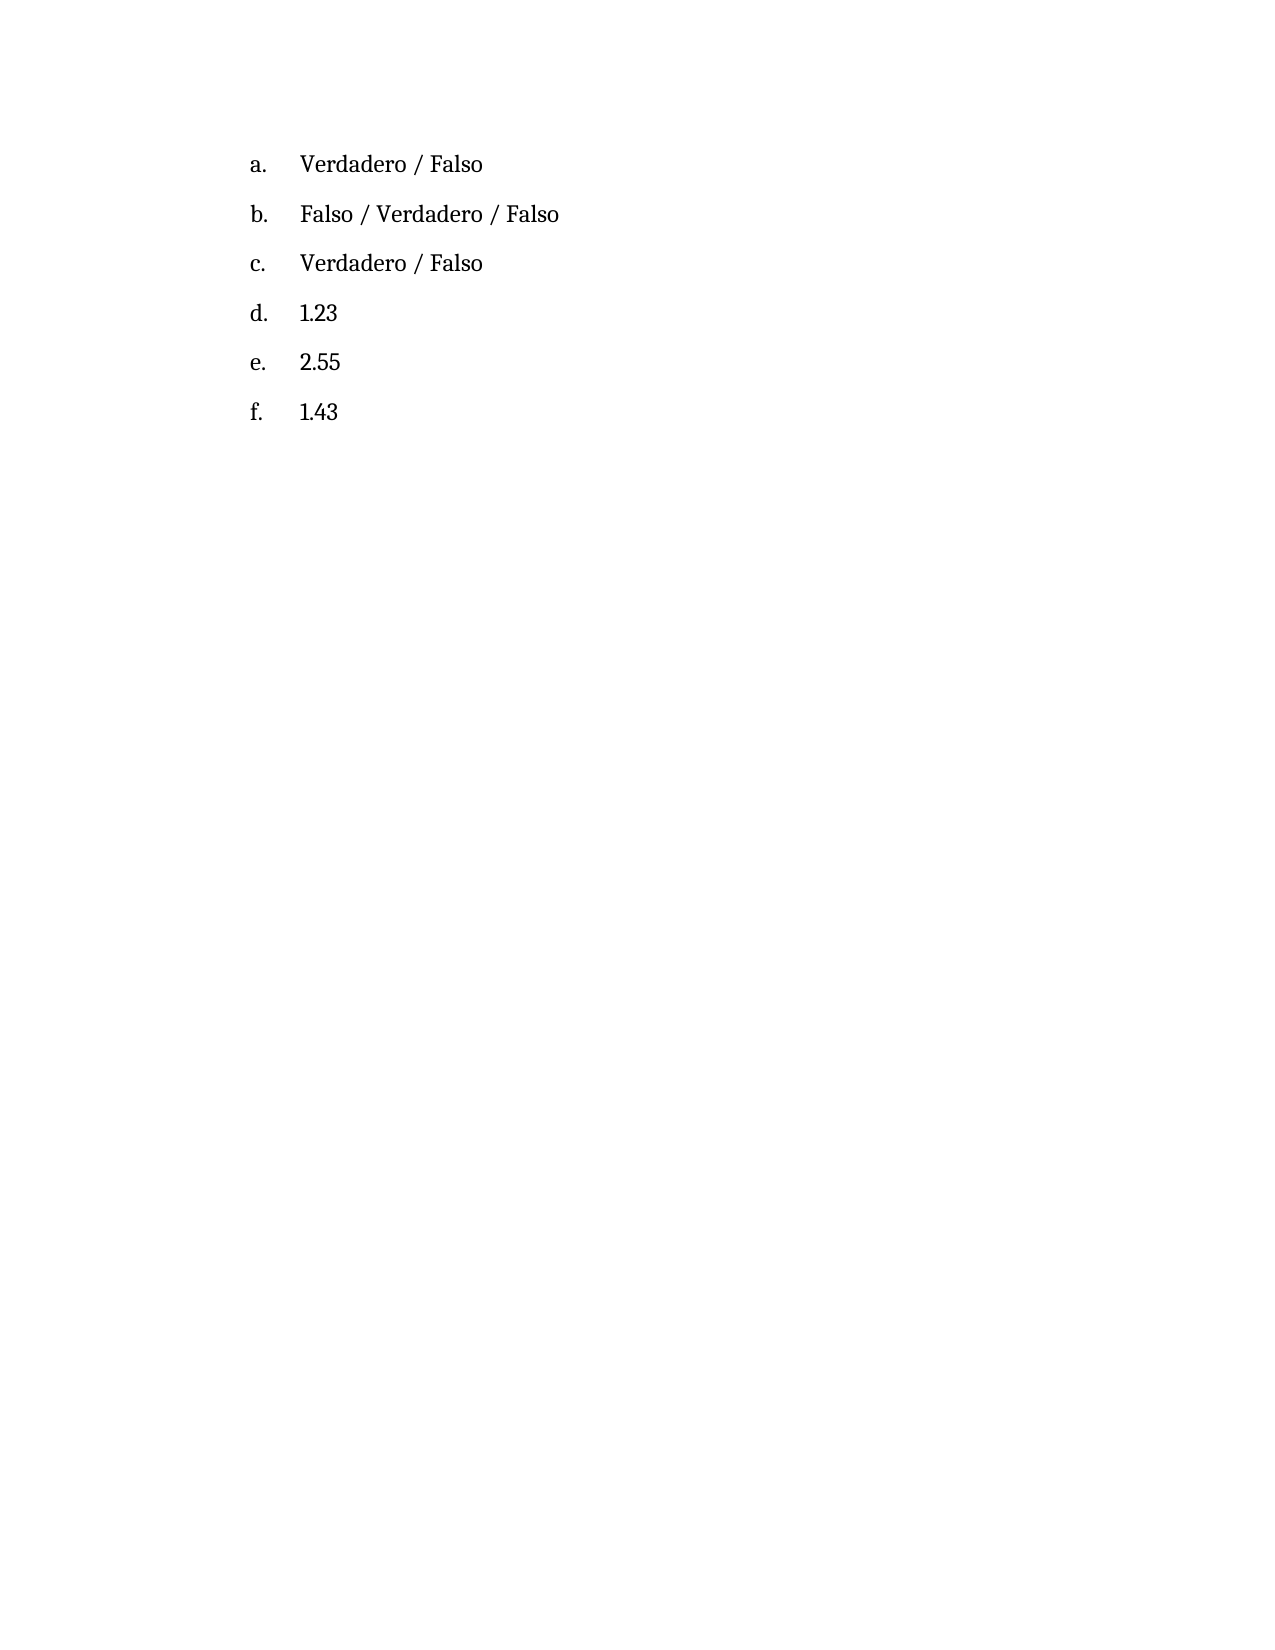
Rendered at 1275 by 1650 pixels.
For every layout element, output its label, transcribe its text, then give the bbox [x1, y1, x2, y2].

list Verdadero / Falso [250, 150, 1125, 179]
list Verdadero / Falso [250, 249, 1125, 278]
list 2.55 [250, 348, 1125, 377]
list Falso / Verdadero / Falso [250, 199, 1125, 228]
list 1.43 [250, 398, 1125, 427]
list 1.23 [250, 299, 1125, 327]
